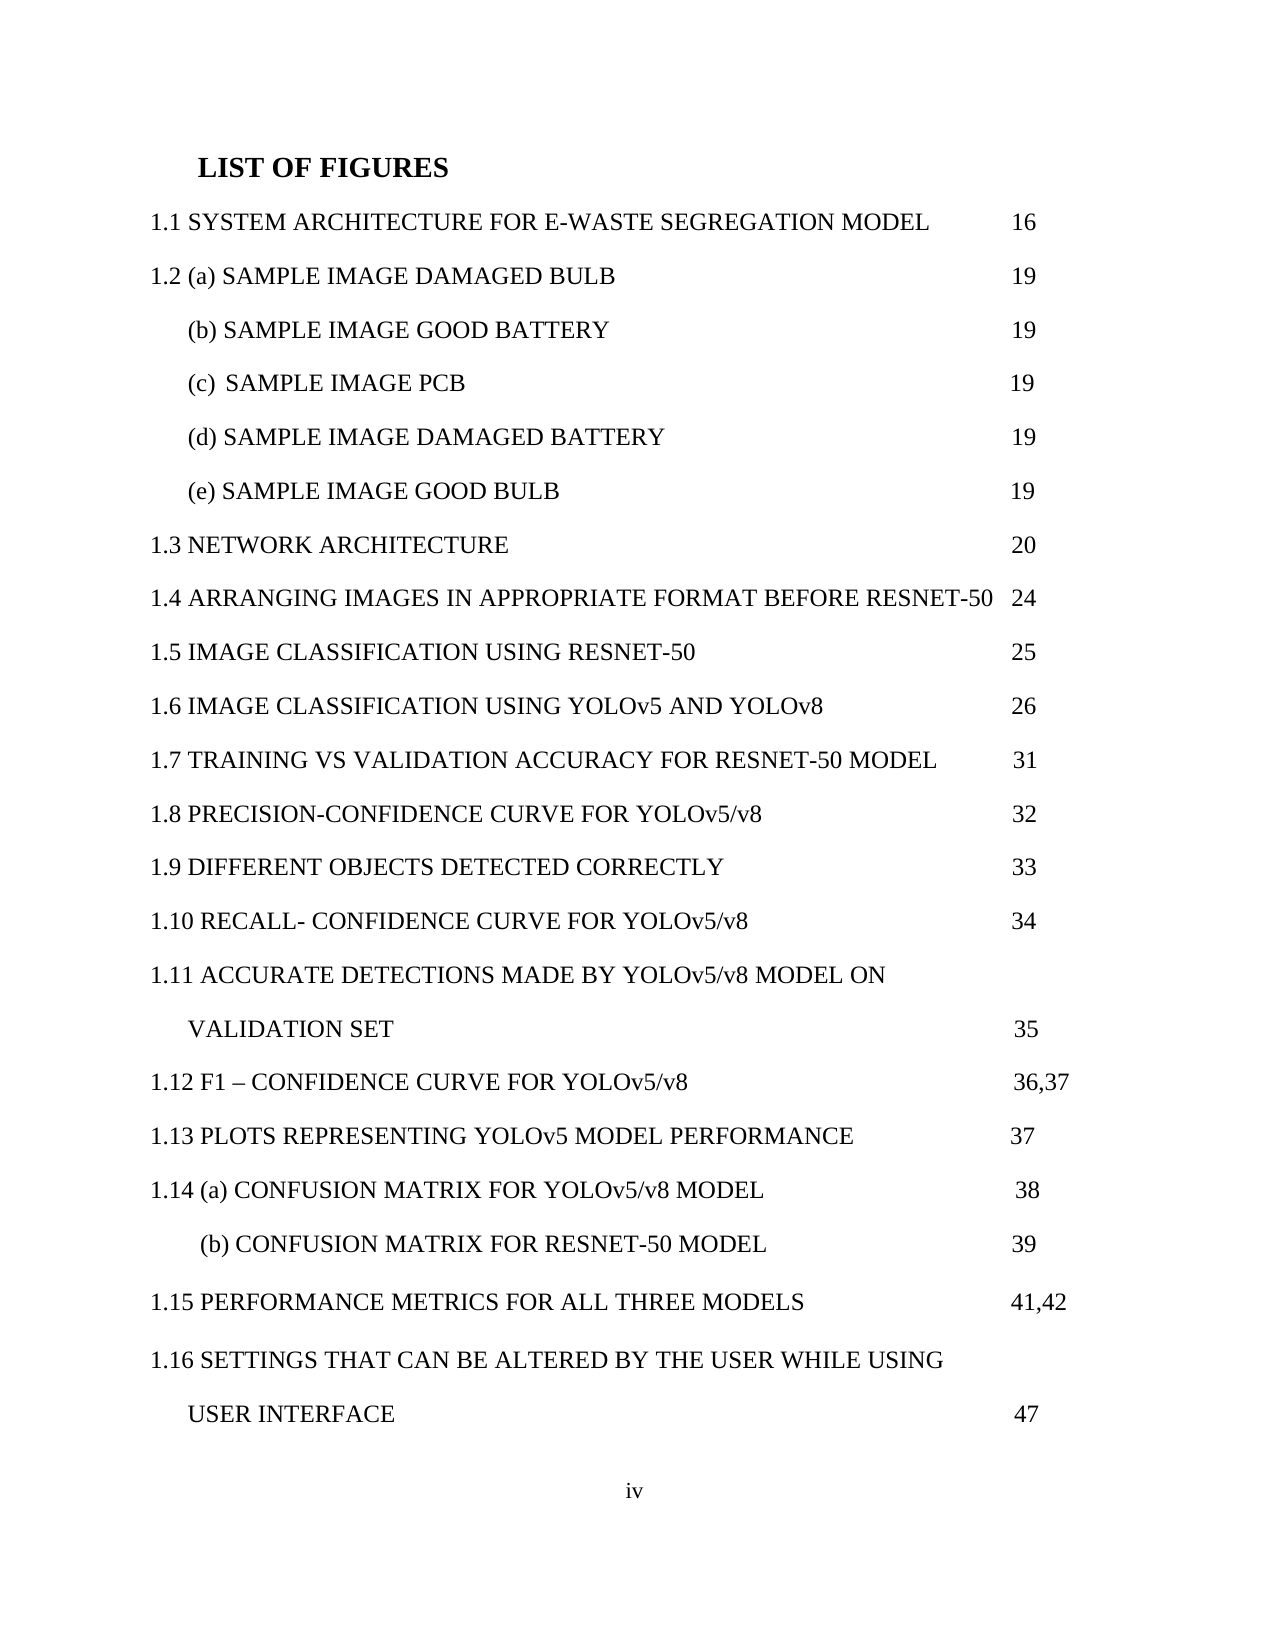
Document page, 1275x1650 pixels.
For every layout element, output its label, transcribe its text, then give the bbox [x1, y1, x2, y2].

list DIFFERENT OBJECTS DETECTED CORRECTLY 33 [150, 852, 1258, 881]
list SAMPLE IMAGE PCB 19 [188, 368, 1258, 397]
list SAMPLE IMAGE GOOD BULB 19 [188, 476, 1258, 505]
list NETWORK ARCHITECTURE 20 [150, 530, 1258, 559]
subtitle LIST OF FIGURES [198, 150, 1258, 183]
list IMAGE CLASSIFICATION USING RESNET-50 25 [150, 637, 1258, 666]
list F1 – CONFIDENCE CURVE FOR YOLOv5/v8 36,37 [150, 1067, 1258, 1096]
list PERFORMANCE METRICS FOR ALL THREE MODELS 41,42 [150, 1287, 1258, 1316]
list PLOTS REPRESENTING YOLOv5 MODEL PERFORMANCE 37 [150, 1121, 1258, 1150]
list SAMPLE IMAGE GOOD BATTERY 19 [188, 315, 1258, 344]
list (a) CONFUSION MATRIX FOR YOLOv5/v8 MODEL 38 [150, 1175, 1258, 1203]
list PRECISION-CONFIDENCE CURVE FOR YOLOv5/v8 32 [150, 799, 1258, 827]
list (a) SAMPLE IMAGE DAMAGED BULB 19 [150, 261, 1258, 290]
list SYSTEM ARCHITECTURE FOR E-WASTE SEGREGATION MODEL 16 [150, 207, 1258, 236]
list ARRANGING IMAGES IN APPROPRIATE FORMAT BEFORE RESNET-50 24 [150, 583, 1258, 612]
list SAMPLE IMAGE DAMAGED BATTERY 19 [188, 422, 1258, 451]
list ACCURATE DETECTIONS MADE BY YOLOv5/v8 MODEL ON VALIDATION SET 35 [150, 960, 1048, 1042]
list RECALL- CONFIDENCE CURVE FOR YOLOv5/v8 34 [150, 906, 1258, 935]
list CONFUSION MATRIX FOR RESNET-50 MODEL 39 [200, 1229, 1258, 1257]
text 1.16 SETTINGS THAT CAN BE ALTERED BY THE USER WHILE USING [150, 1345, 1258, 1373]
text USER INTERFACE 47 [187, 1399, 1258, 1427]
list IMAGE CLASSIFICATION USING YOLOv5 AND YOLOv8 26 [150, 691, 1258, 720]
list TRAINING VS VALIDATION ACCURACY FOR RESNET-50 MODEL 31 [150, 745, 1258, 773]
